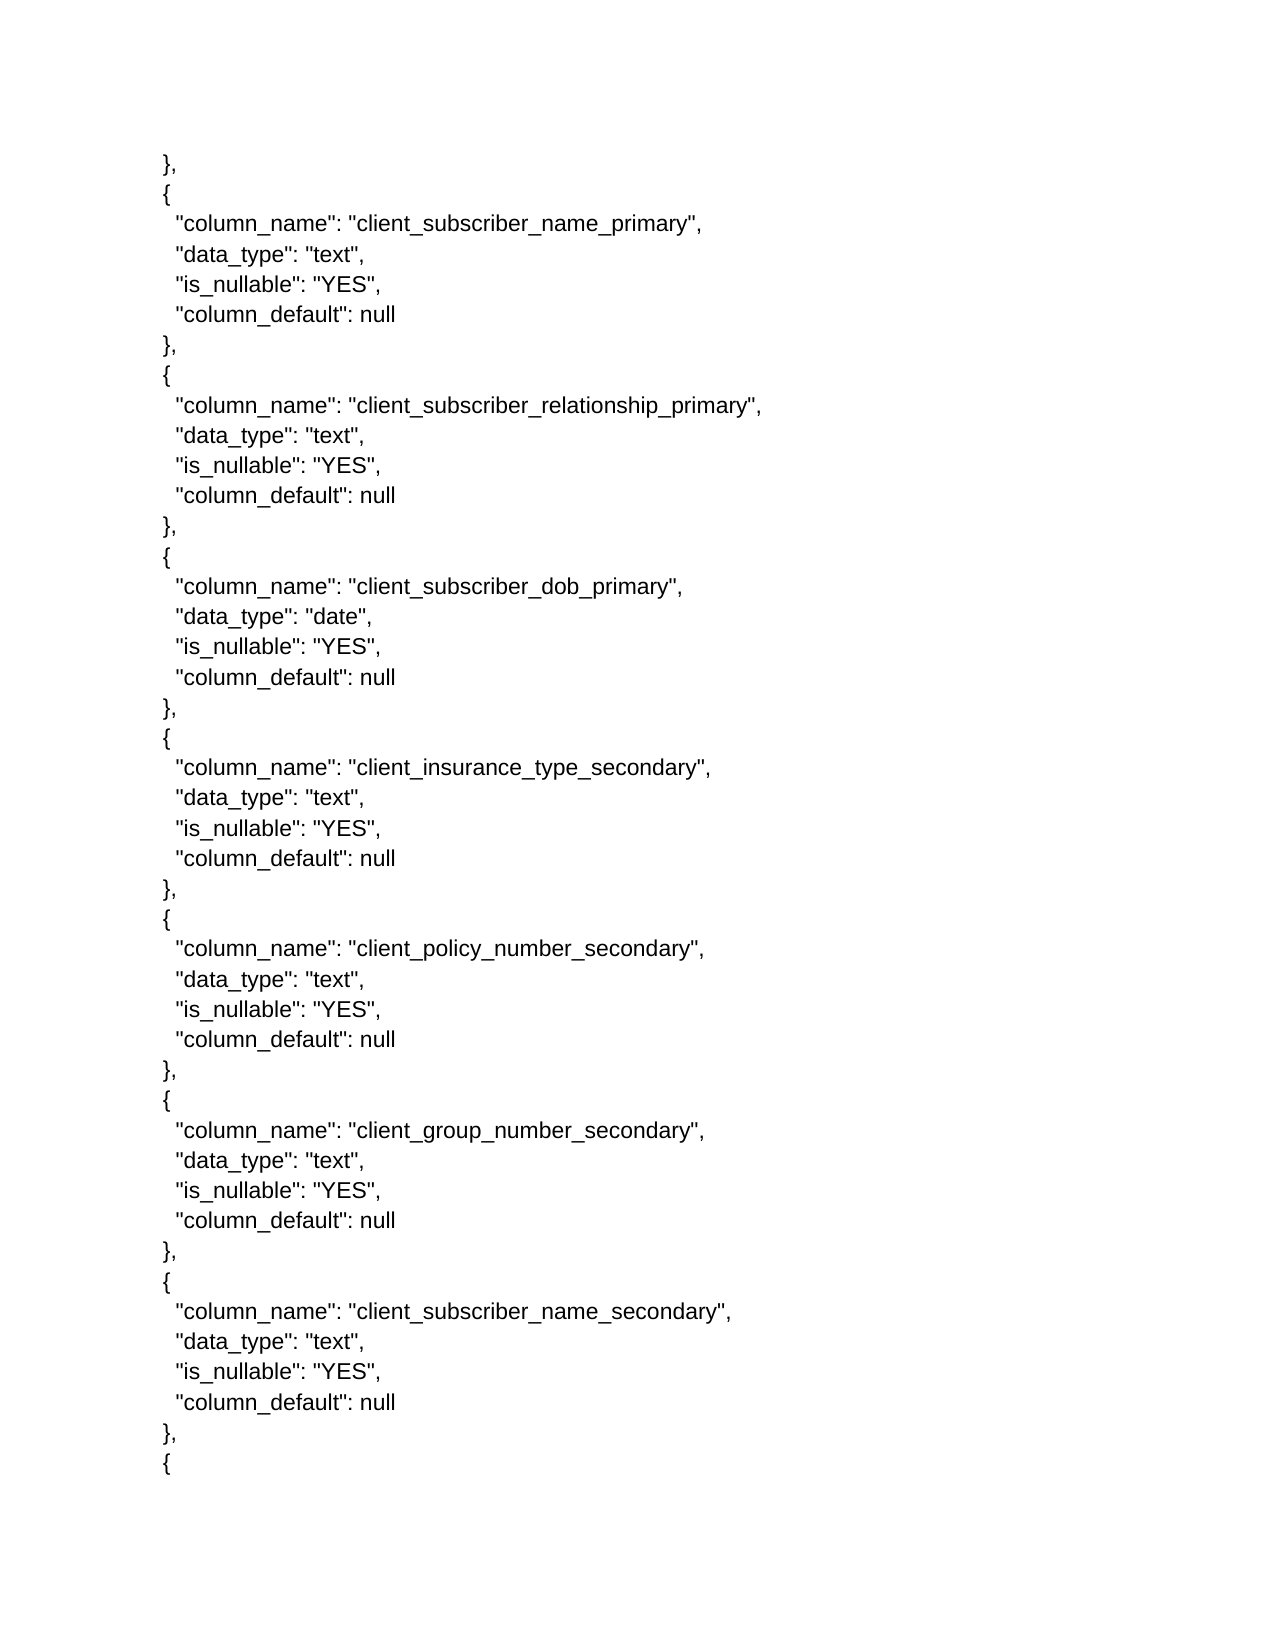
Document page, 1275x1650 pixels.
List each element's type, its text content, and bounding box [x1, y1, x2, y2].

text "data_type": "text", [150, 422, 1125, 448]
text "column_name": "client_subscriber_name_primary", [150, 210, 1125, 237]
text "column_name": "client_subscriber_name_secondary", [150, 1298, 1125, 1324]
text "column_default": null [150, 482, 1125, 509]
text "column_default": null [150, 1207, 1125, 1234]
text "is_nullable": "YES", [150, 814, 1125, 841]
text "is_nullable": "YES", [150, 1177, 1125, 1203]
text "data_type": "date", [150, 603, 1125, 629]
text "column_default": null [150, 1388, 1125, 1415]
text "data_type": "text", [150, 784, 1125, 811]
text "column_name": "client_insurance_type_secondary", [150, 754, 1125, 781]
text "is_nullable": "YES", [150, 633, 1125, 660]
text "column_name": "client_subscriber_relationship_primary", [150, 392, 1125, 418]
text "data_type": "text", [150, 241, 1125, 267]
text "is_nullable": "YES", [150, 1358, 1125, 1385]
text }, [150, 1056, 1125, 1083]
text }, [150, 512, 1125, 539]
text "is_nullable": "YES", [150, 271, 1125, 297]
text "is_nullable": "YES", [150, 452, 1125, 478]
text { [150, 1449, 1125, 1475]
text "column_default": null [150, 845, 1125, 871]
text "column_default": null [150, 301, 1125, 327]
text "column_default": null [150, 1026, 1125, 1052]
text "column_name": "client_policy_number_secondary", [150, 935, 1125, 962]
text }, [150, 1419, 1125, 1445]
text }, [150, 1237, 1125, 1264]
text { [150, 543, 1125, 569]
text "data_type": "text", [150, 1147, 1125, 1173]
text { [150, 180, 1125, 207]
text "column_name": "client_subscriber_dob_primary", [150, 573, 1125, 599]
text { [150, 905, 1125, 932]
text { [150, 1086, 1125, 1113]
text { [150, 1268, 1125, 1294]
text "column_default": null [150, 663, 1125, 690]
text "data_type": "text", [150, 1328, 1125, 1354]
text }, [150, 150, 1125, 176]
text }, [150, 875, 1125, 901]
text "data_type": "text", [150, 966, 1125, 992]
text }, [150, 331, 1125, 358]
text { [150, 724, 1125, 750]
text "column_name": "client_group_number_secondary", [150, 1117, 1125, 1143]
text "is_nullable": "YES", [150, 996, 1125, 1022]
text }, [150, 694, 1125, 720]
text { [150, 361, 1125, 388]
